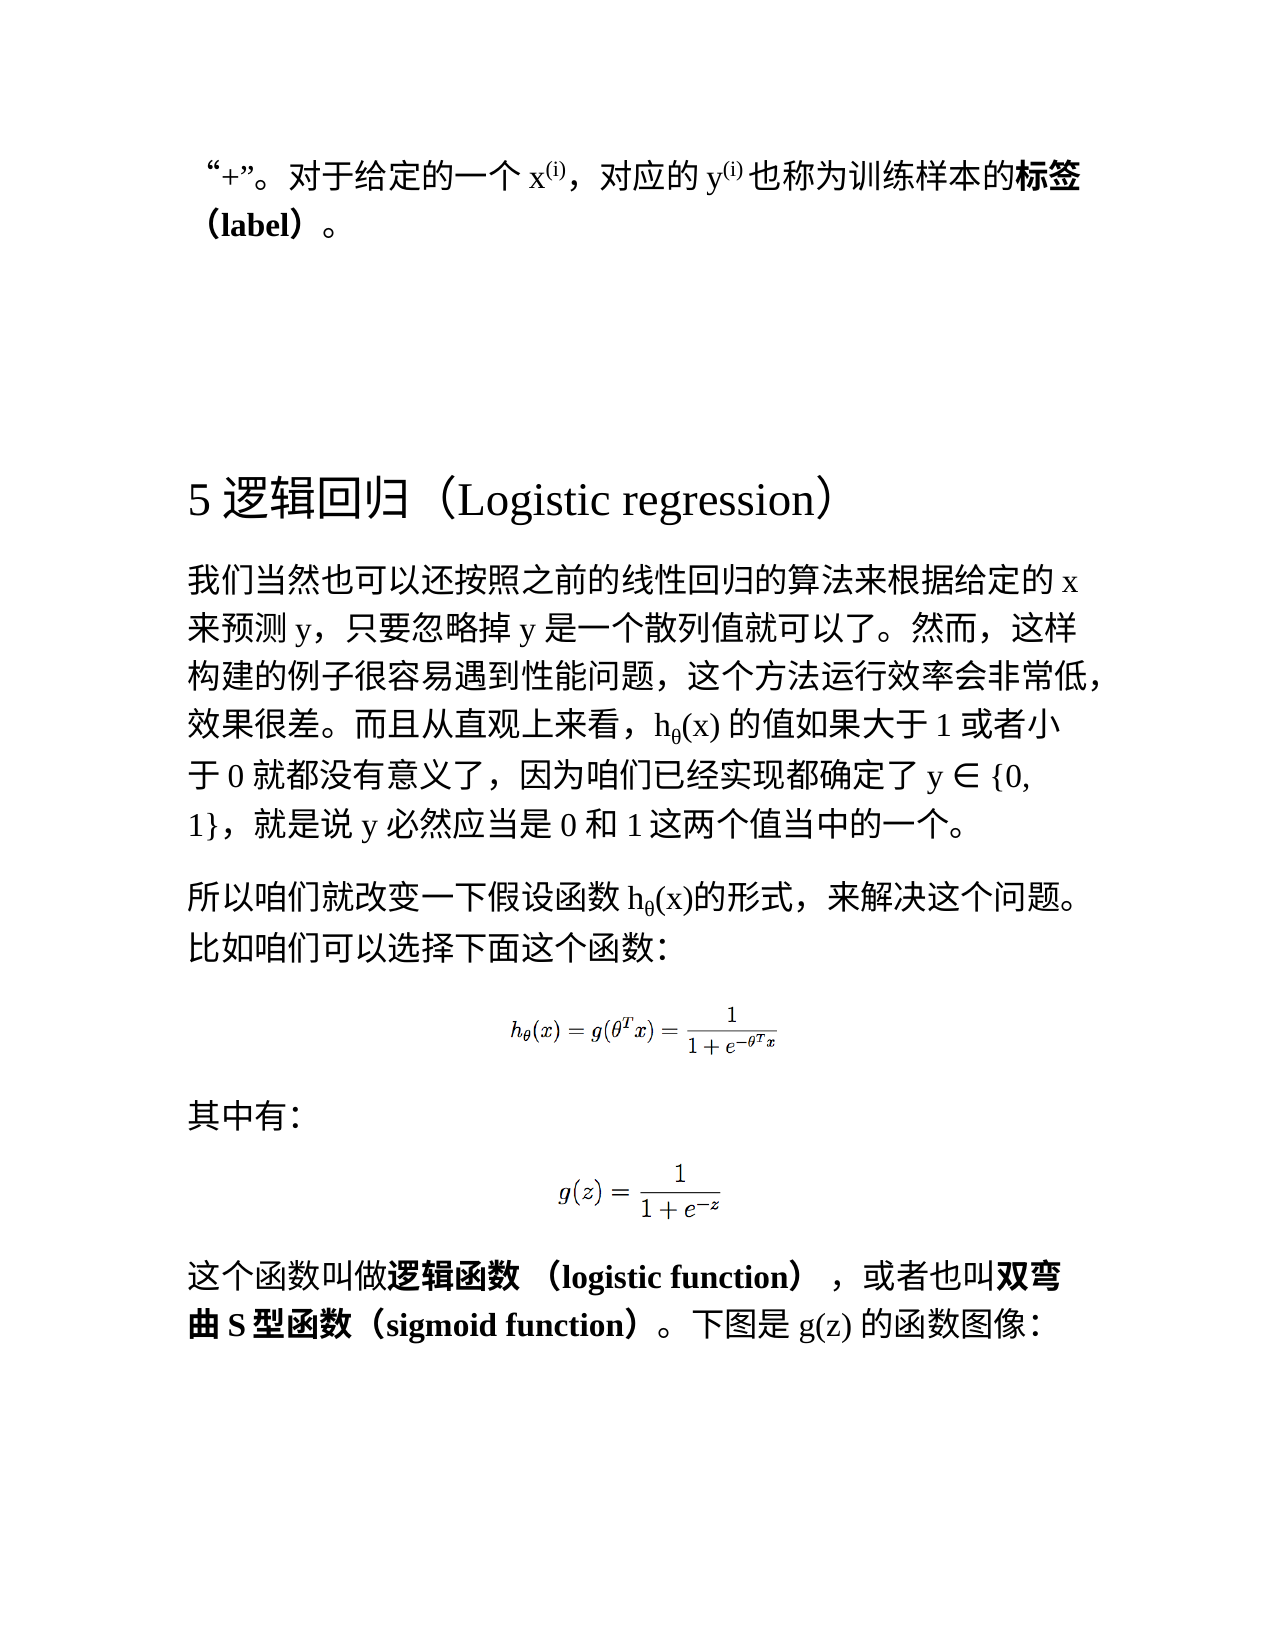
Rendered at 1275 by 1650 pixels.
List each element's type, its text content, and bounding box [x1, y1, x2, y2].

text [187, 150, 1087, 246]
picture [552, 1163, 724, 1225]
text 5 逻辑回归（Logistic regression） [187, 461, 1087, 528]
picture [495, 994, 780, 1065]
text 其中有： [187, 1090, 1087, 1138]
text 所以咱们就改变一下假设函数hθ(x)的形式，来解决这个问题。比如咱们可以选择下面这个函数： [187, 871, 1087, 969]
text 这个函数叫做逻辑函数 （logistic function） ，或者也叫双弯曲S型函数（sigmoid function）。下图是 g(z) 的函数图像： [187, 1249, 1087, 1346]
text 我们当然也可以还按照之前的线性回归的算法来根据给定的 x 来预测 y，只要忽略掉 y 是一个散列值就可以了。然而，这样构建的例子很容易遇到性能问题，这个方法运行效率会非常低，效果很差。而且从直观上来看，hθ(x) 的值如果大于1 或者小于0 就都没有意义了，因为咱们已经实现都确定了 y ∈ {0, 1}，就是说 y 必然应当是 0 和 1这两个值当中的一个。 [187, 553, 1087, 846]
